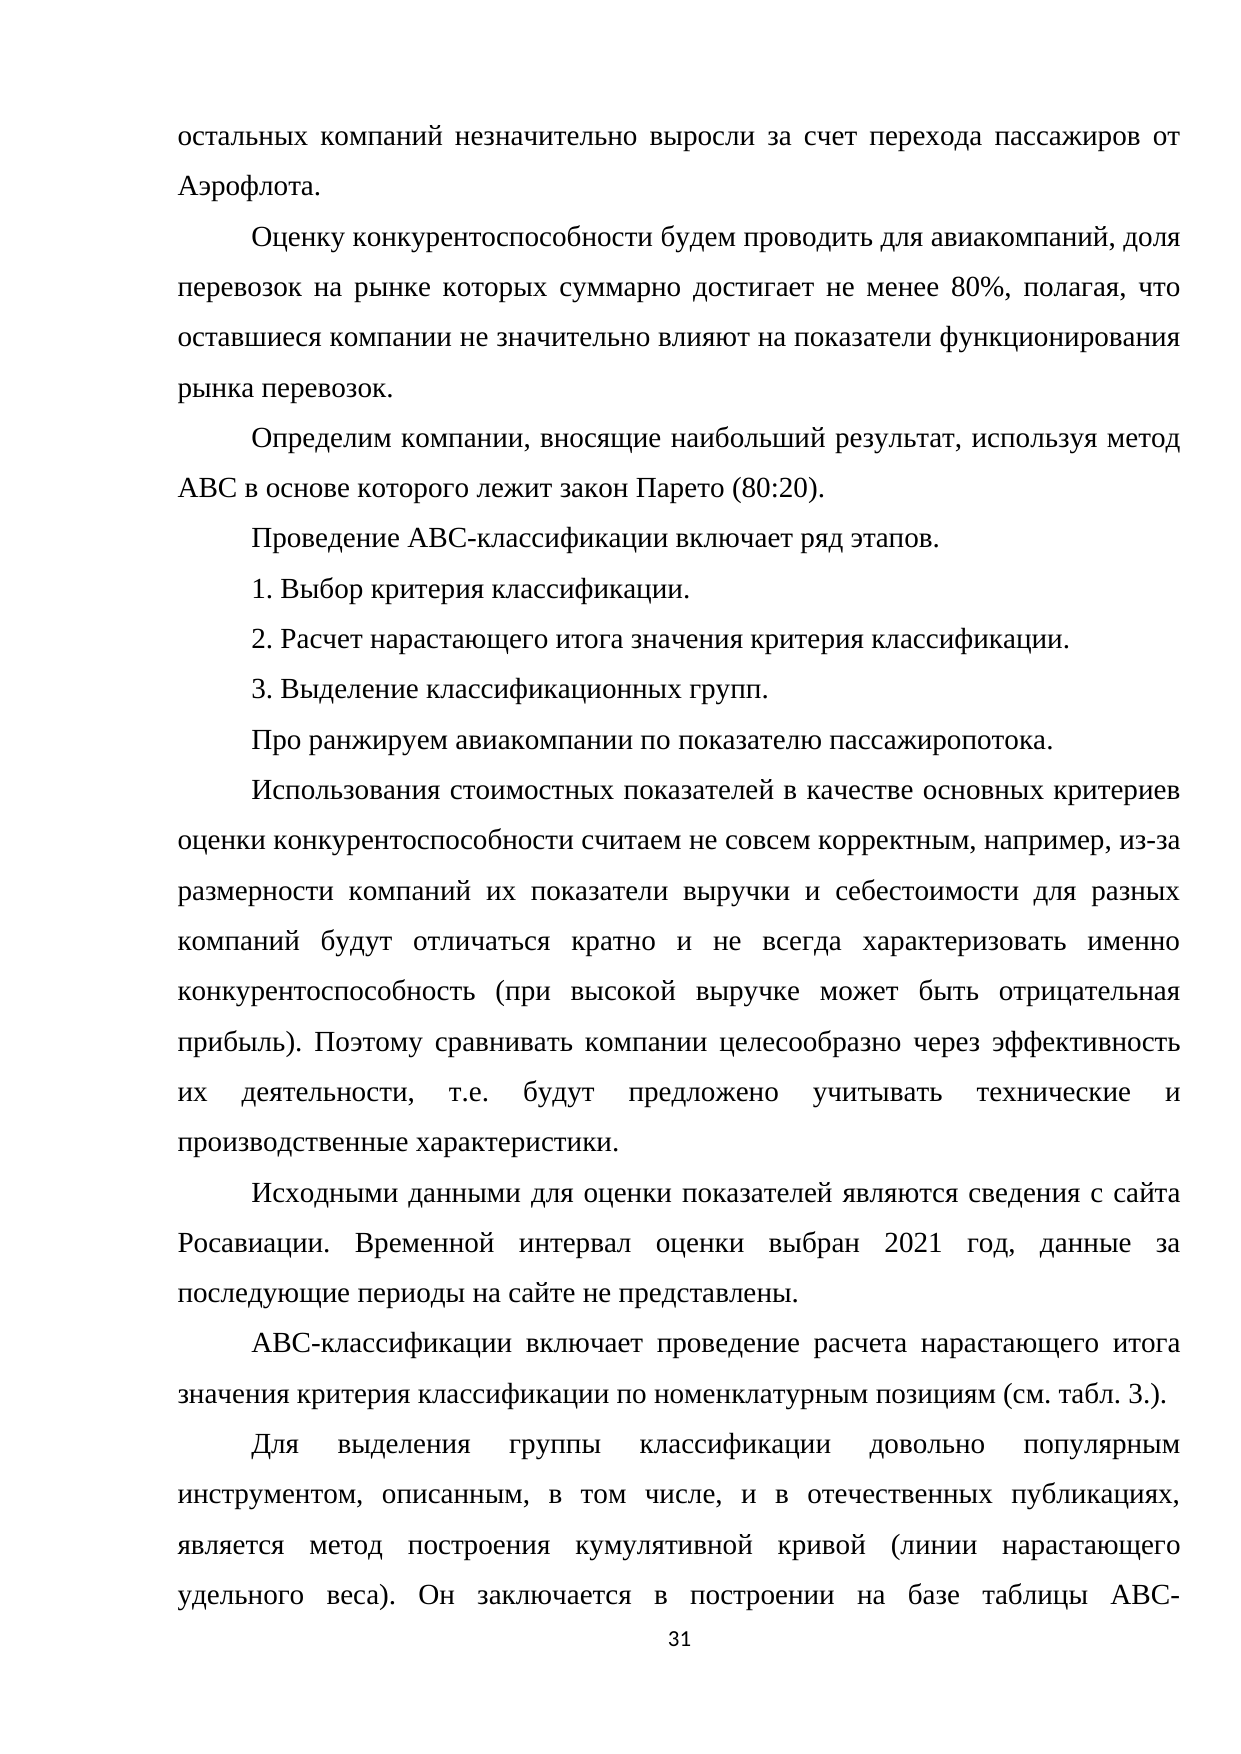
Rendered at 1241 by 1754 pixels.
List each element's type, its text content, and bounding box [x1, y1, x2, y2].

text 3. Выделение классификационных групп. [177, 672, 1181, 705]
text Исходными данными для оценки показателей являются сведения с сайта Росавиации. Временной интервал оценки выбран 2021 год, данные за последующие периоды на сайте не представлены. [177, 1175, 1181, 1309]
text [177, 118, 1181, 202]
text Проведение АВС-классификации включает ряд этапов. [177, 521, 1181, 554]
text Оценку конкурентоспособности будем проводить для авиакомпаний, доля перевозок на рынке которых суммарно достигает не менее 80%, полагая, что оставшиеся компании не значительно влияют на показатели функционирования рынка перевозок. [177, 219, 1181, 403]
text 2. Расчет нарастающего итога значения критерия классификации. [177, 621, 1181, 655]
text АВС-классификации включает проведение расчета нарастающего итога значения критерия классификации по номенклатурным позициям (см. табл. 3.). [177, 1326, 1181, 1409]
text Определим компании, вносящие наибольший результат, используя метод АВС в основе которого лежит закон Парето (80:20). [177, 420, 1181, 504]
text Использования стоимостных показателей в качестве основных критериев оценки конкурентоспособности считаем не совсем корректным, например, из-за размерности компаний их показатели выручки и себестоимости для разных компаний будут отличаться кратно и не всегда характеризовать именно конкурентоспособность (при высокой выручке может быть отрицательная прибыль). Поэтому сравнивать компании целесообразно через эффективность их деятельности, т.е. будут предложено учитывать технические и производственные характеристики. [177, 772, 1181, 1158]
text Про ранжируем авиакомпании по показателю пассажиропотока. [177, 722, 1181, 755]
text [177, 1426, 1181, 1611]
text 1. Выбор критерия классификации. [177, 571, 1181, 604]
